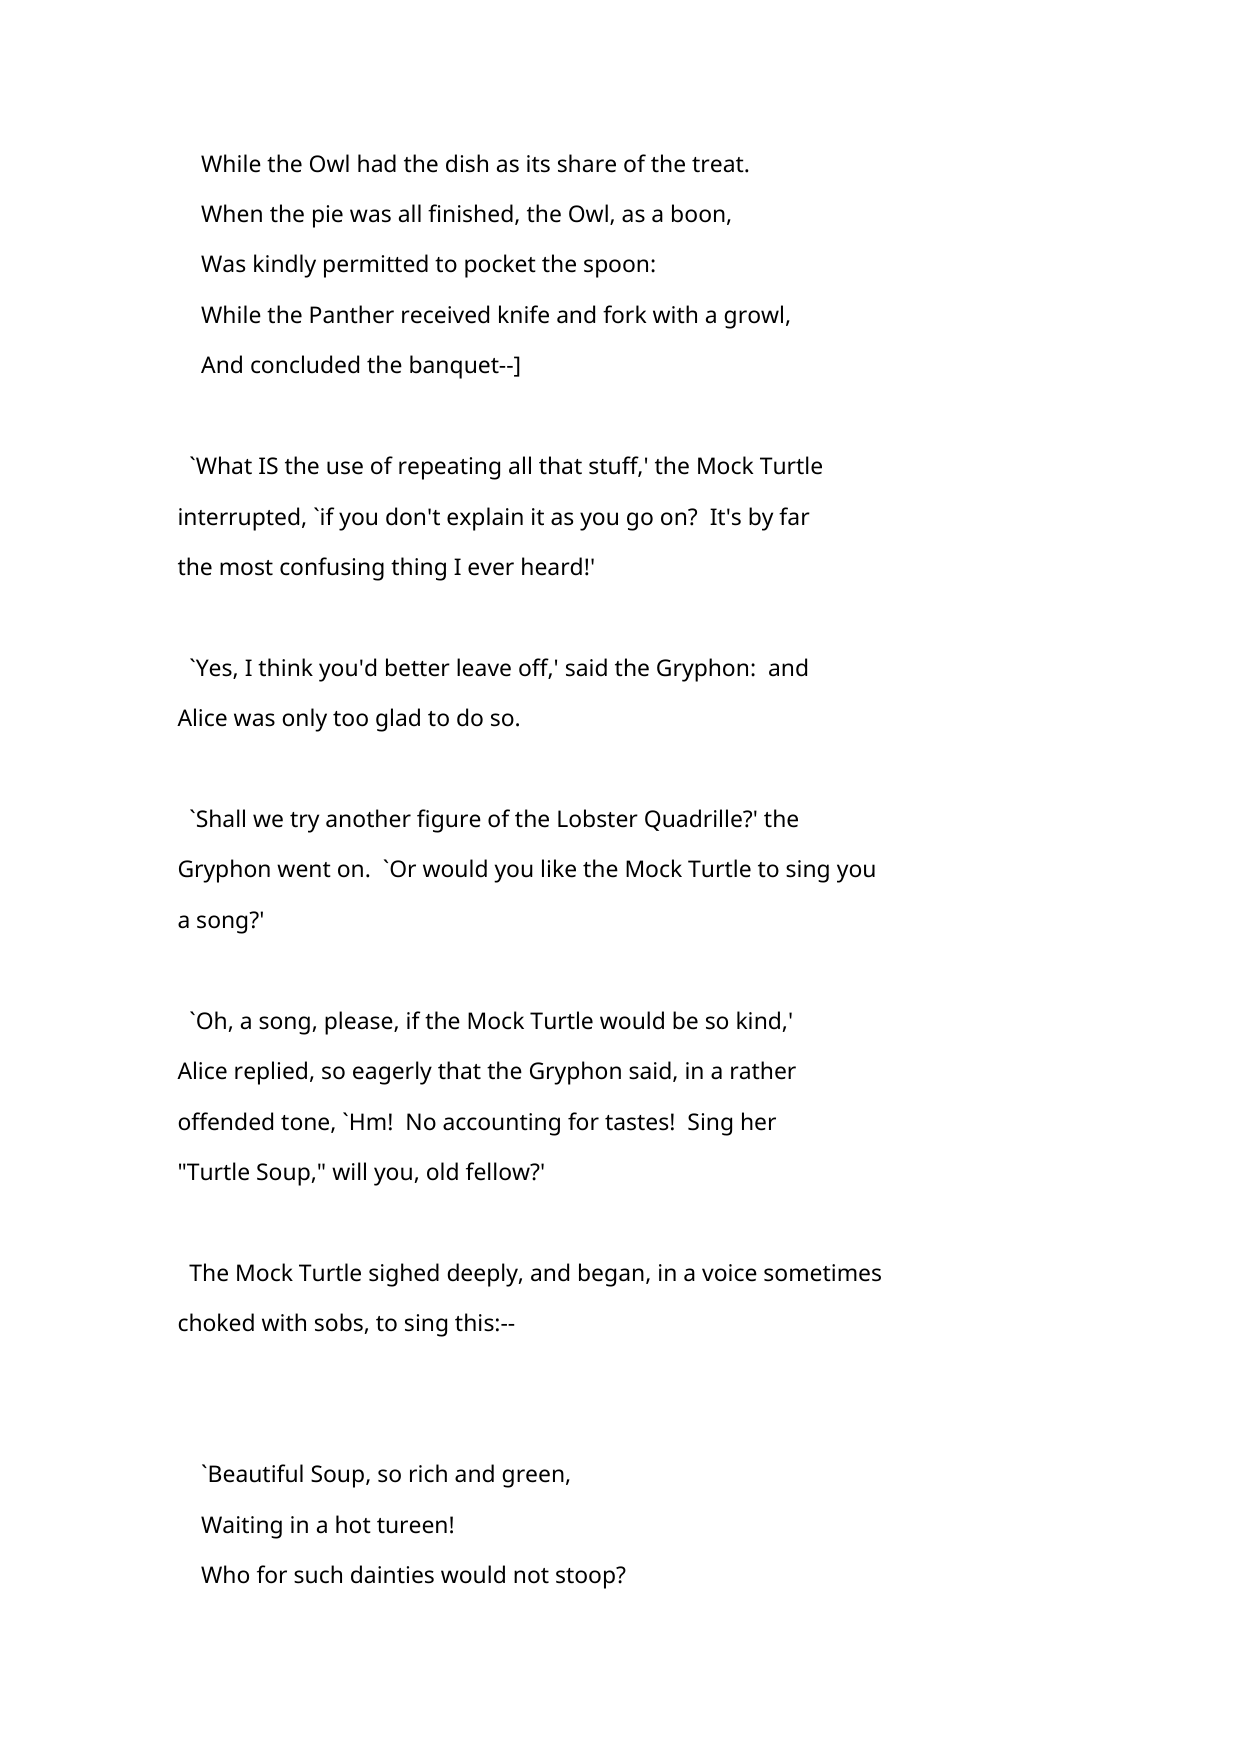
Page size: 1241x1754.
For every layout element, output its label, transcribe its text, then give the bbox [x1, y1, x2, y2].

text `Oh, a song, please, if the Mock Turtle would be so kind,' [177, 1005, 1063, 1036]
text Alice was only too glad to do so. [177, 702, 1063, 733]
text "Turtle Soup," will you, old fellow?' [177, 1156, 1063, 1187]
text the most confusing thing I ever heard!' [177, 551, 1063, 582]
text choked with sobs, to sing this:-- [177, 1307, 1063, 1338]
text The Mock Turtle sighed deeply, and began, in a voice sometimes [177, 1257, 1063, 1288]
text While the Panther received knife and fork with a growl, [177, 299, 1063, 330]
text offended tone, `Hm! No accounting for tastes! Sing her [177, 1106, 1063, 1137]
text Gryphon went on. `Or would you like the Mock Turtle to sing you [177, 853, 1063, 885]
text While the Owl had the dish as its share of the treat. [177, 148, 1063, 179]
text Alice replied, so eagerly that the Gryphon said, in a rather [177, 1055, 1063, 1086]
text Was kindly permitted to pocket the spoon: [177, 248, 1063, 280]
text `What IS the use of repeating all that stuff,' the Mock Turtle [177, 450, 1063, 481]
text interrupted, `if you don't explain it as you go on? It's by far [177, 501, 1063, 532]
text `Beautiful Soup, so rich and green, [177, 1458, 1063, 1490]
text And concluded the banquet--] [177, 349, 1063, 381]
text Who for such dainties would not stoop? [177, 1559, 1063, 1591]
text Waiting in a hot tureen! [177, 1509, 1063, 1540]
text When the pie was all finished, the Owl, as a boon, [177, 198, 1063, 229]
text `Shall we try another figure of the Lobster Quadrille?' the [177, 803, 1063, 834]
text `Yes, I think you'd better leave off,' said the Gryphon: and [177, 652, 1063, 683]
text a song?' [177, 904, 1063, 935]
